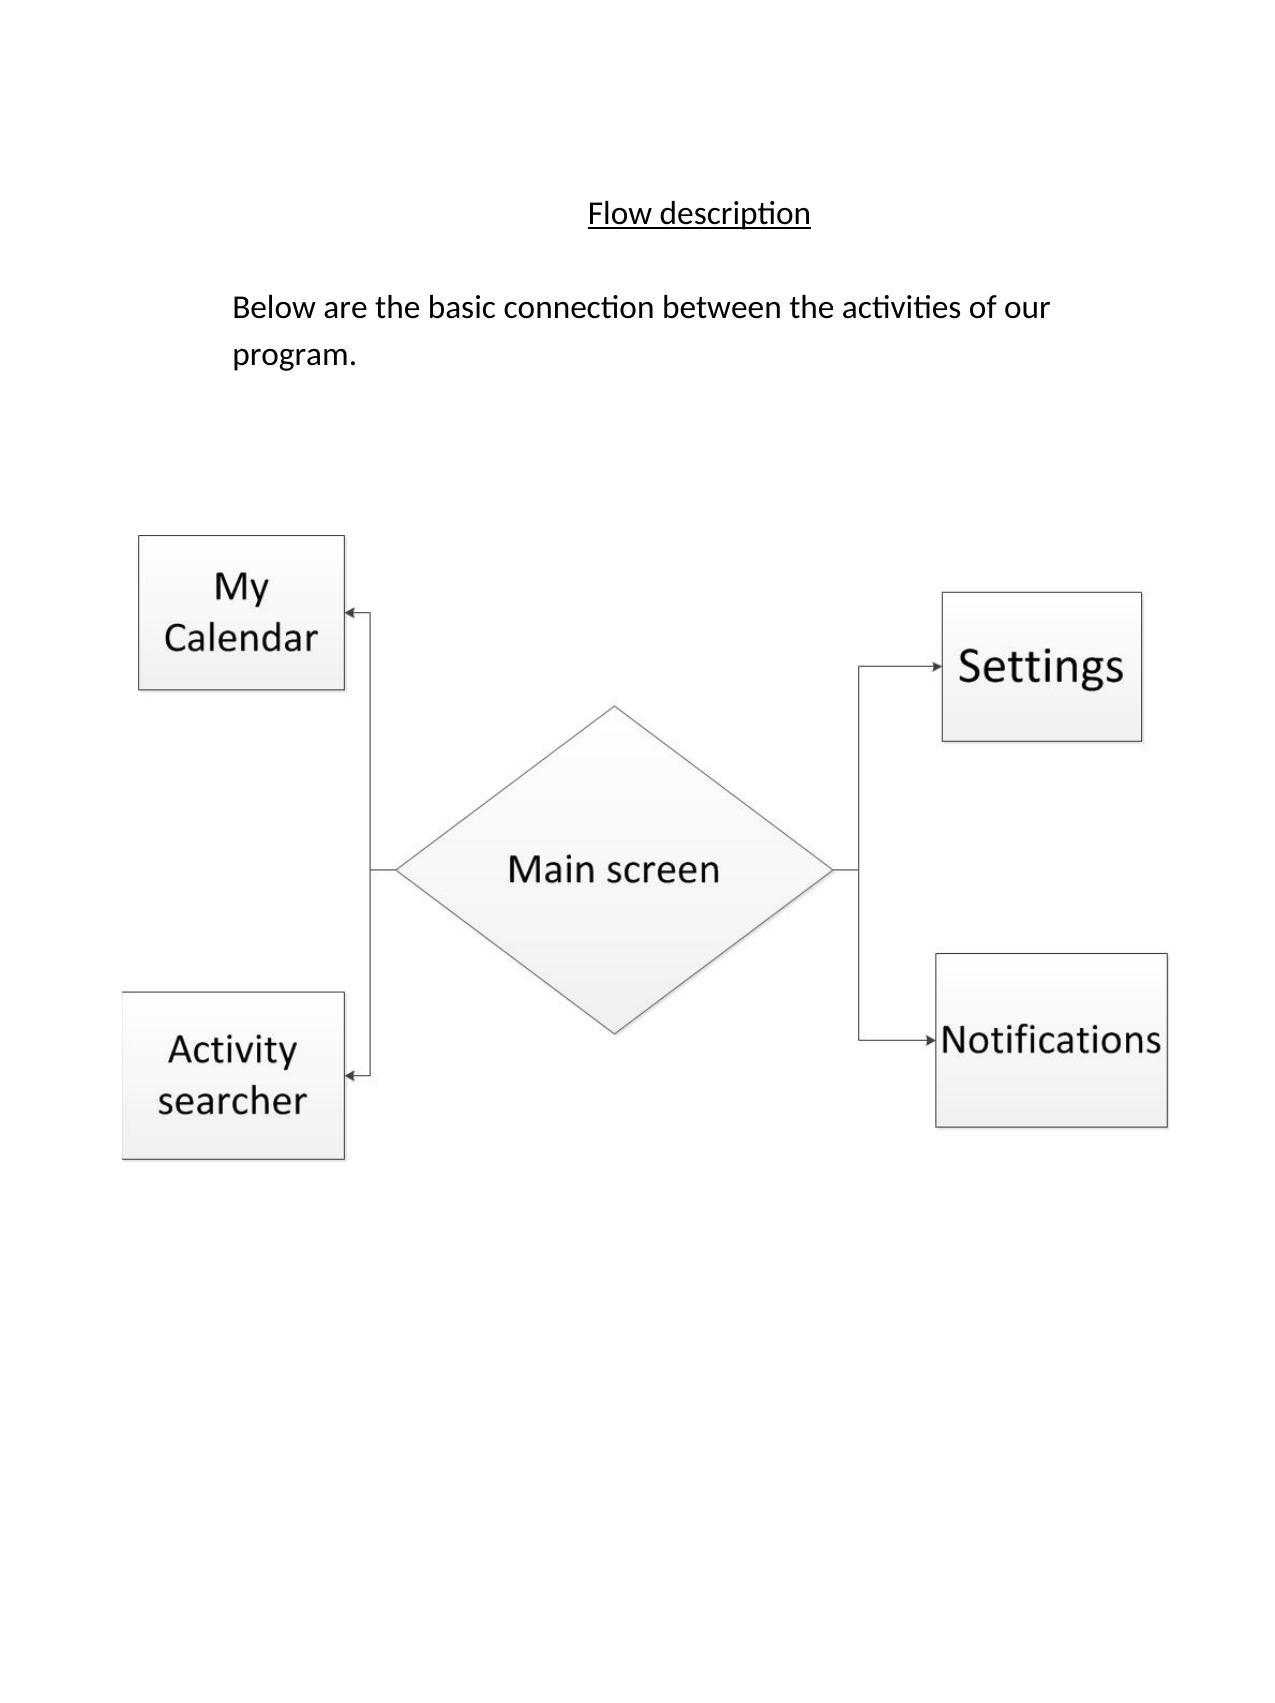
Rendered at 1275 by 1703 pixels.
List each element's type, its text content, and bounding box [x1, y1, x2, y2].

list Flow description [232, 192, 1167, 233]
list Below are the basic connection between the activities of our program. [232, 286, 1167, 373]
picture [122, 535, 1170, 1162]
